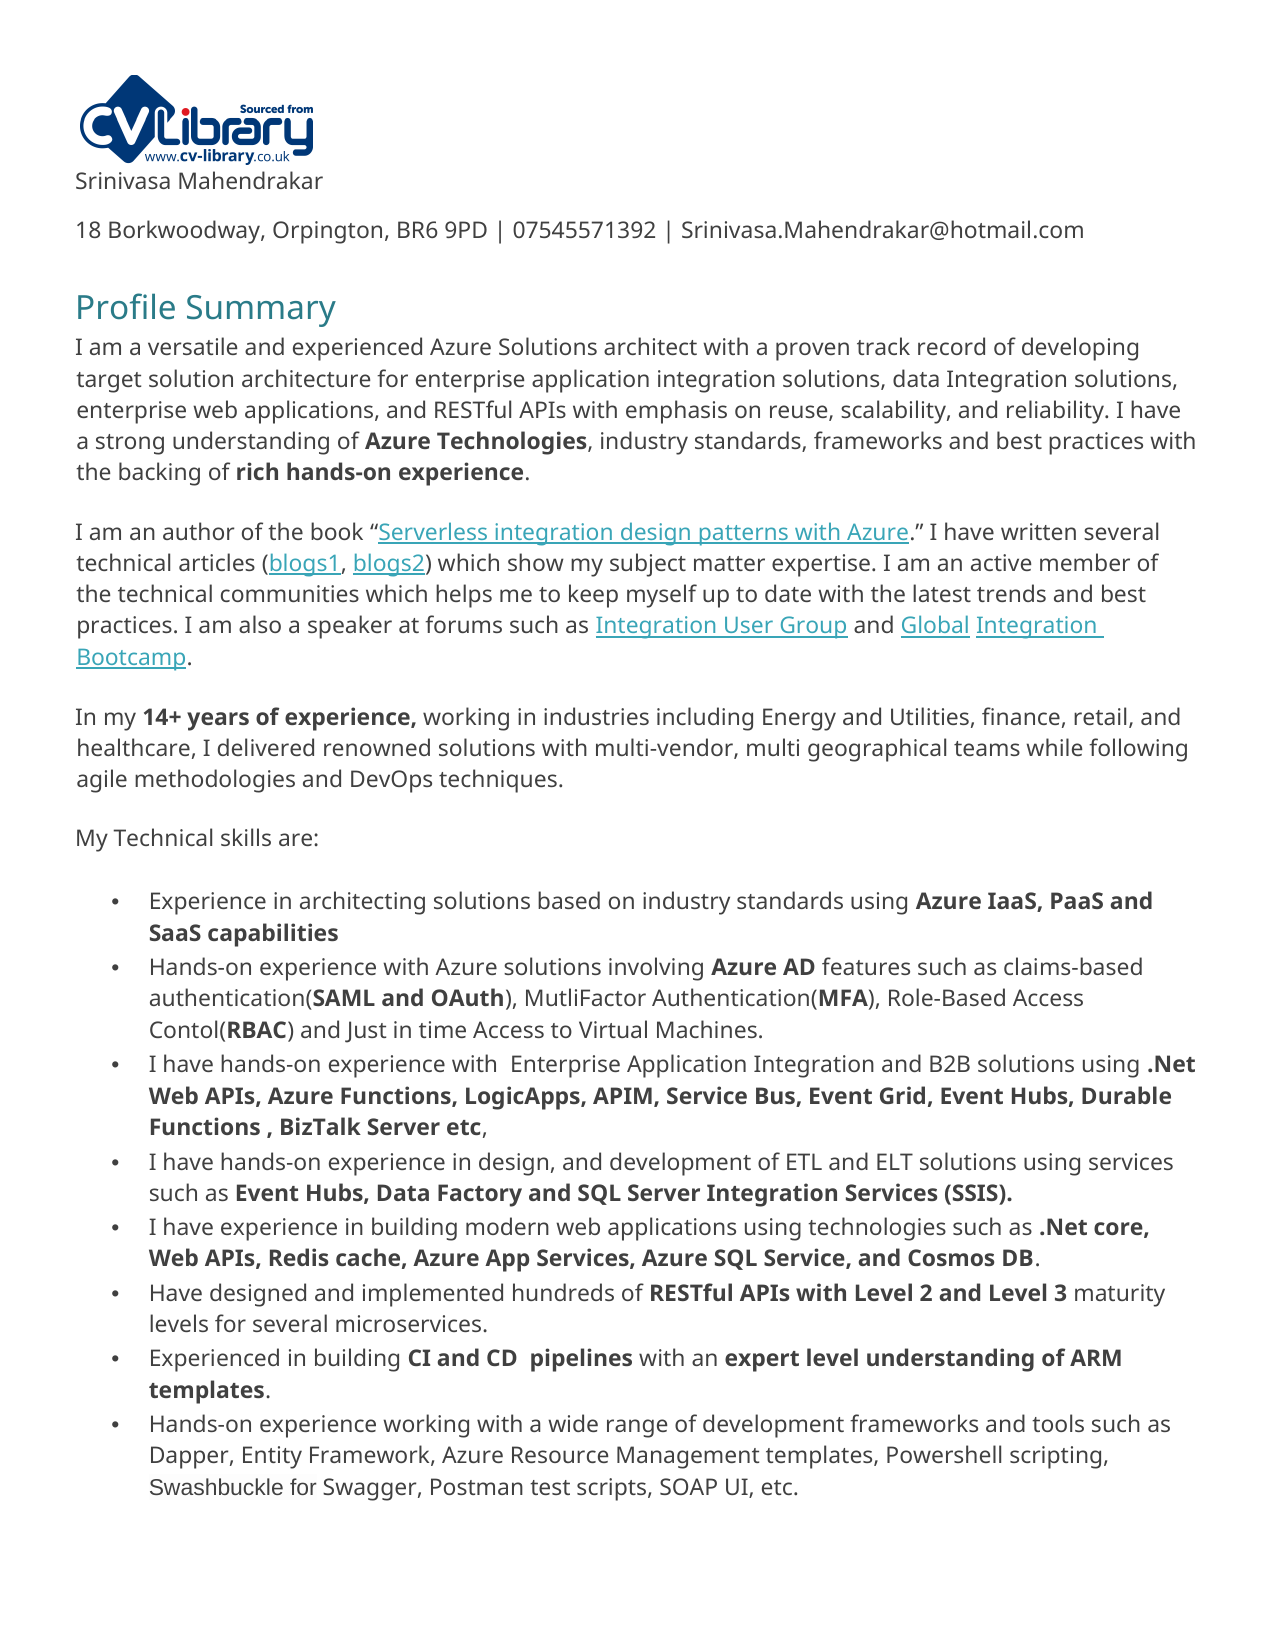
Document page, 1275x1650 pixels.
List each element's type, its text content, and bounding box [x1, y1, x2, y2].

text 18 Borkwoodway, Orpington, BR6 9PD | 07545571392 | Srinivasa.Mahendrakar@hotmail.com [75, 214, 1199, 245]
text My Technical skills are: [75, 822, 1199, 854]
list Have designed and implemented hundreds of RESTful APIs with Level 2 and Level 3 maturity levels for several microservices. [111, 1277, 1199, 1339]
list Experience in architecting solutions based on industry standards using Azure IaaS, PaaS and SaaS capabilities [111, 885, 1199, 948]
list I have experience in building modern web applications using technologies such as .Net core, Web APIs, Redis cache, Azure App Services, Azure SQL Service, and Cosmos DB. [111, 1211, 1199, 1274]
subtitle Profile Summary [75, 284, 1200, 329]
list Experienced in building CI and CD pipelines with an expert level understanding of ARM templates. [111, 1342, 1199, 1405]
list Hands-on experience working with a wide range of development frameworks and tools such as Dapper, Entity Framework, Azure Resource Management templates, Powershell scripting, Swashbuckle for Swagger, Postman test scripts, SOAP UI, etc. [111, 1408, 1199, 1502]
list I have hands-on experience with Enterprise Application Integration and B2B solutions using .Net Web APIs, Azure Functions, LogicApps, APIM, Service Bus, Event Grid, Event Hubs, Durable Functions , BizTalk Server etc, [111, 1048, 1199, 1142]
picture [75, 75, 318, 165]
text I am an author of the book “Serverless integration design patterns with Azure.” I have written several technical articles (blogs1, blogs2) which show my subject matter expertise. I am an active member of the technical communities which helps me to keep myself up to date with the latest trends and best practices. I am also a speaker at forums such as Integration User Group and Global Integration Bootcamp. [75, 516, 1199, 672]
text In my 14+ years of experience, working in industries including Energy and Utilities, finance, retail, and healthcare, I delivered renowned solutions with multi-vendor, multi geographical teams while following agile methodologies and DevOps techniques. [75, 700, 1199, 794]
text I am a versatile and experienced Azure Solutions architect with a proven track record of developing target solution architecture for enterprise application integration solutions, data Integration solutions, enterprise web applications, and RESTful APIs with emphasis on reuse, scalability, and reliability. I have a strong understanding of Azure Technologies, industry standards, frameworks and best practices with the backing of rich hands-on experience. [75, 331, 1199, 487]
list I have hands-on experience in design, and development of ETL and ELT solutions using services such as Event Hubs, Data Factory and SQL Server Integration Services (SSIS). [111, 1146, 1199, 1208]
list Hands-on experience with Azure solutions involving Azure AD features such as claims-based authentication(SAML and OAuth), MutliFactor Authentication(MFA), Role-Based Access Contol(RBAC) and Just in time Access to Virtual Machines. [111, 951, 1199, 1045]
